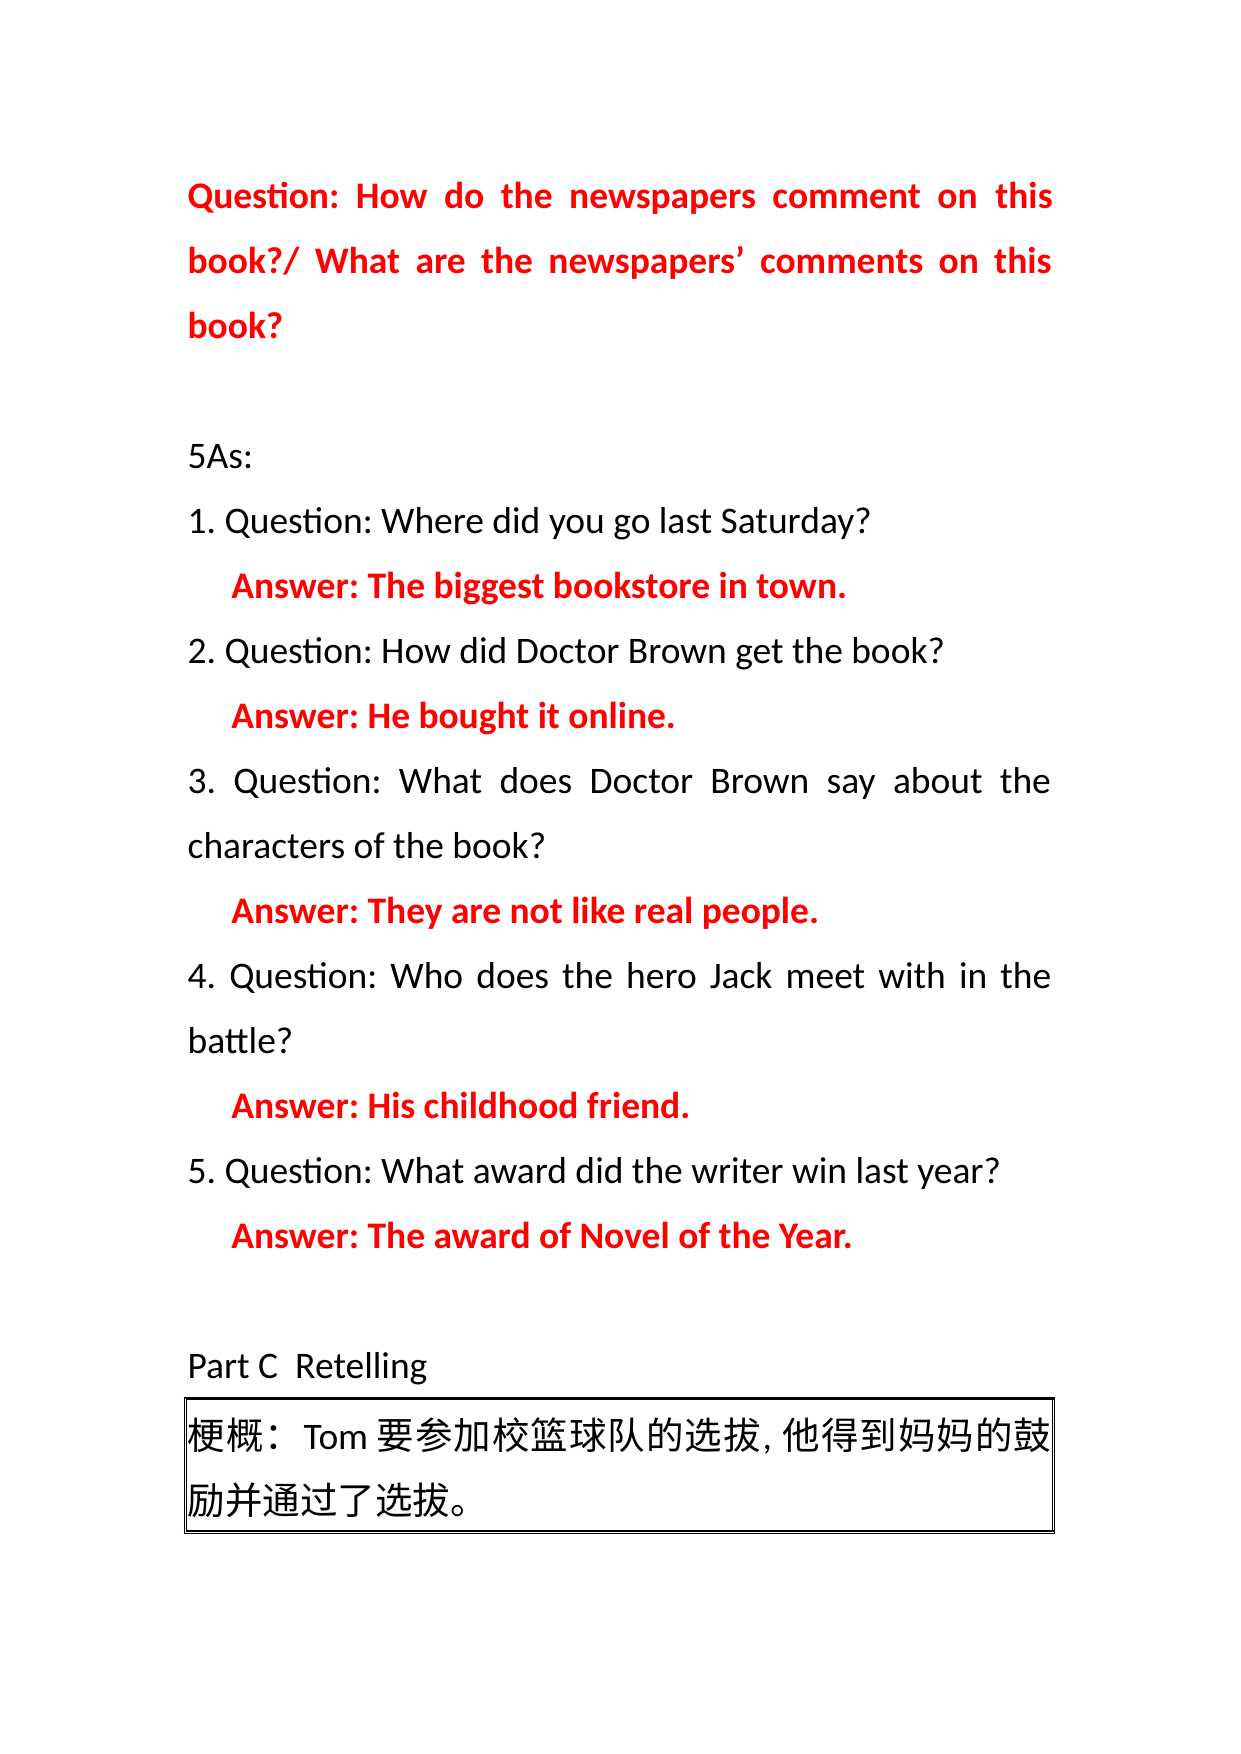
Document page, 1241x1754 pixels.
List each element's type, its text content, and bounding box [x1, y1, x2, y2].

text 2. Question: How did Doctor Brown get the book? [187, 617, 1053, 682]
text Part C Retelling [187, 1332, 1053, 1397]
text 1. Question: Where did you go last Saturday? [187, 487, 1053, 552]
text Answer: He bought it online. [187, 682, 1053, 747]
text Answer: The biggest bookstore in town. [187, 552, 1053, 617]
text 5. Question: What award did the writer win last year? [187, 1137, 1053, 1202]
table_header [187, 1400, 1052, 1530]
text Answer: The award of Novel of the Year. [187, 1202, 1053, 1267]
text 5As: [187, 422, 1053, 487]
text 4. Question: Who does the hero Jack meet with in the battle? [187, 942, 1053, 1072]
text Answer: They are not like real people. [187, 877, 1053, 942]
text Answer: His childhood friend. [187, 1072, 1053, 1137]
text 3. Question: What does Doctor Brown say about the characters of the book? [187, 747, 1053, 877]
text Question: How do the newspapers comment on this book?/ What are the newspapers’ comments on this book? [187, 162, 1053, 357]
